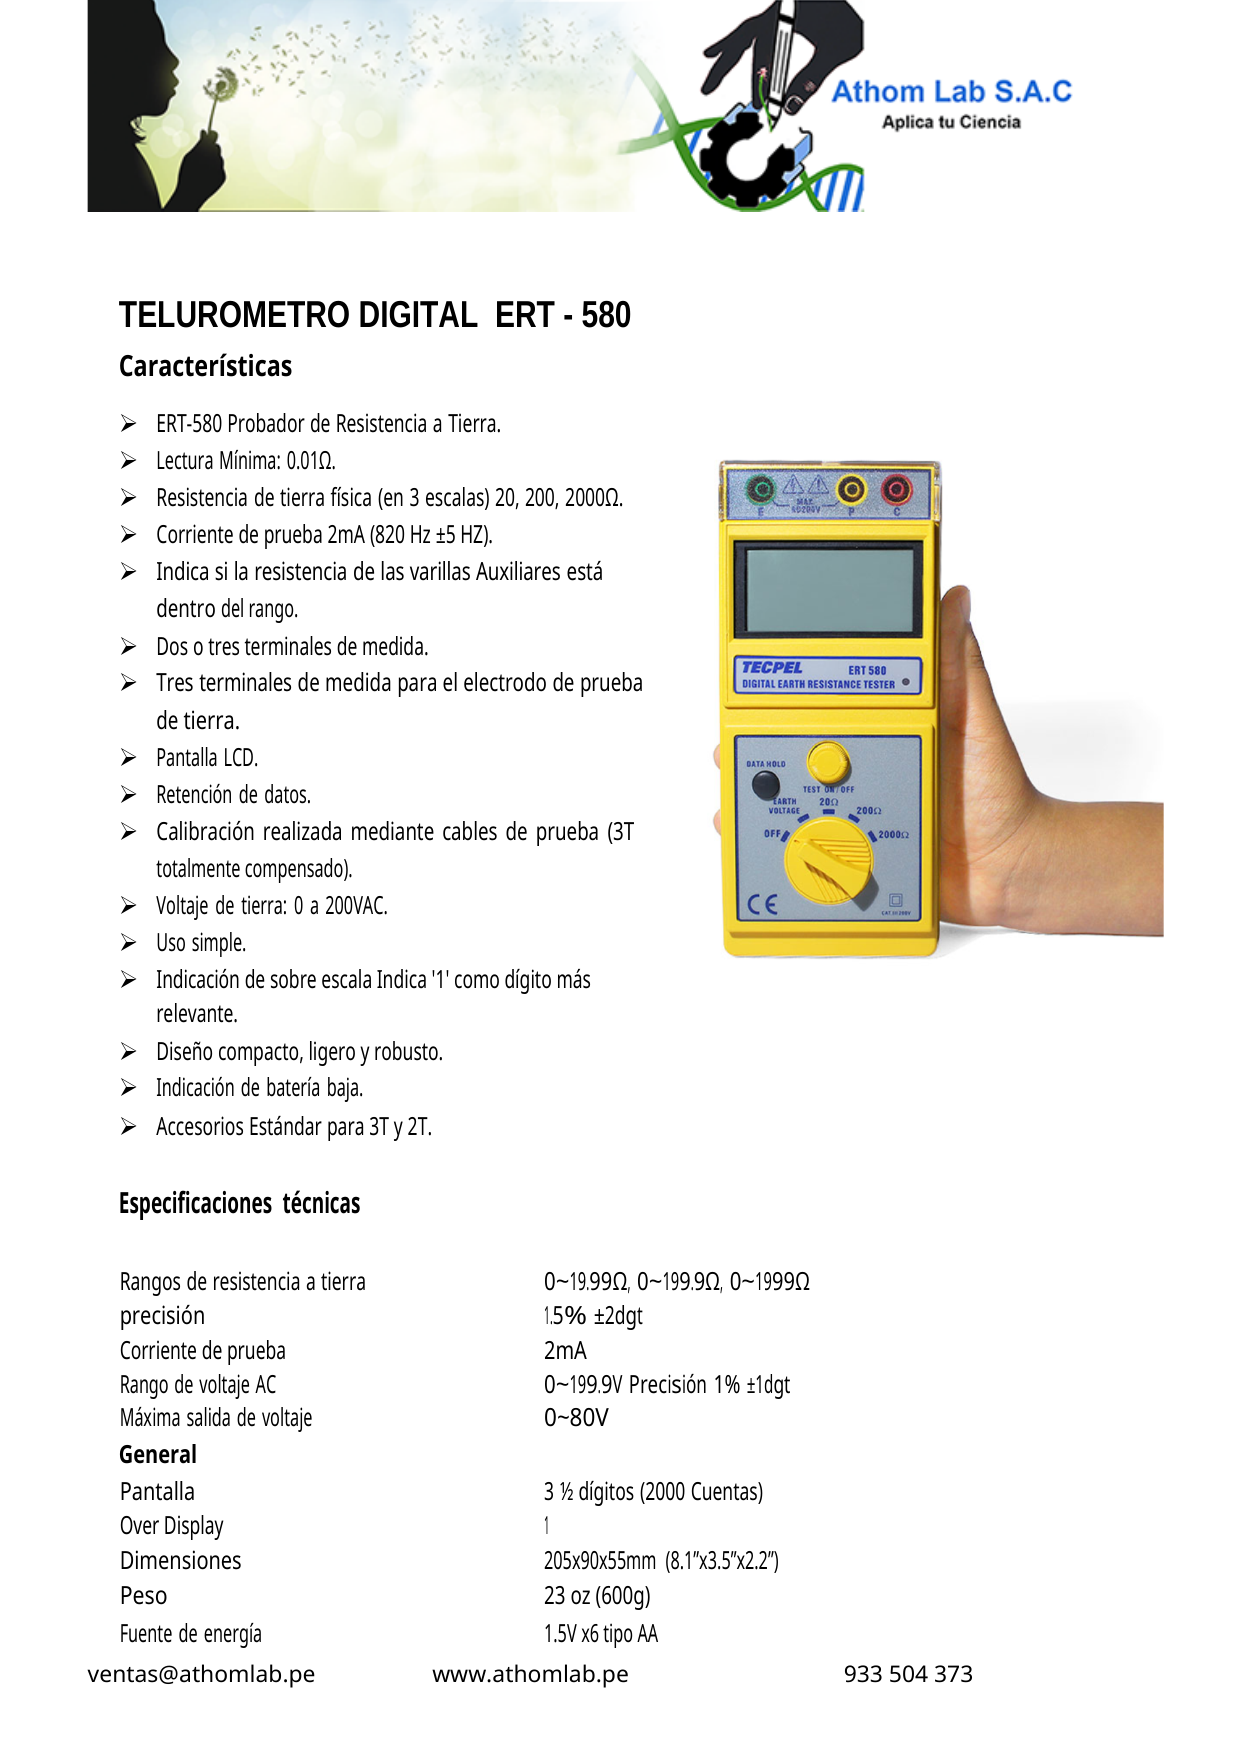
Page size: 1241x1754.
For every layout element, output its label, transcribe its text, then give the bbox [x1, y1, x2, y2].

table_cell Máxima salida de voltaje [99, 1402, 451, 1434]
picture [680, 451, 1164, 972]
table_cell Fuente de energía [99, 1612, 402, 1650]
table_cell 0~80V [451, 1402, 811, 1434]
list Dos o tres terminales de medida. [119, 628, 680, 662]
list Accesorios Estándar para 3T y 2T. [119, 1108, 1080, 1143]
list Tres terminales de medida para el electrodo de prueba de tierra. [119, 665, 653, 736]
table_cell 1 [402, 1508, 1069, 1543]
list Corriente de prueba 2mA (820 Hz ±5 HZ). [119, 516, 680, 550]
table_header Pantalla [99, 1476, 402, 1508]
table_cell 0~199.9V Precisión 1% ±1dgt [451, 1367, 811, 1402]
subtitle Características [119, 345, 1080, 385]
table_header 3 ½ dígitos (2000 Cuentas) [402, 1476, 1069, 1508]
list Pantalla LCD. [119, 740, 680, 774]
list Diseño compacto, ligero y robusto. [119, 1033, 1080, 1067]
list Indicación de batería baja. [119, 1070, 1080, 1104]
list Lectura Mínima: 0.01Ω. [119, 442, 1080, 476]
list Indica si la resistencia de las varillas Auxiliares está dentro del rango. [119, 553, 654, 625]
list Retención de datos. [119, 777, 680, 811]
list Uso simple. [119, 925, 680, 959]
table_header 0~19.99Ω, 0~199.9Ω, 0~1999Ω [451, 1263, 811, 1297]
subtitle Especificaciones técnicas [119, 1183, 1080, 1222]
text General [119, 1437, 1080, 1471]
list Indicación de sobre escala Indica '1' como dígito más relevante. [119, 962, 1080, 1030]
table_cell 2mA [451, 1333, 811, 1367]
list Resistencia de tierra física (en 3 escalas) 20, 200, 2000Ω. [119, 479, 680, 513]
list Calibración realizada mediante cables de prueba (3T totalmente compensado). [119, 814, 654, 885]
table_cell Dimensiones [99, 1543, 402, 1577]
table_cell 1.5V x6 tipo AA [402, 1612, 1069, 1650]
table_cell Rango de voltaje AC [99, 1367, 451, 1402]
list Voltaje de tierra: 0 a 200VAC. [119, 888, 680, 922]
table_cell precisión [99, 1298, 451, 1332]
picture [87, 0, 1081, 212]
table_cell 23 oz (600g) [402, 1578, 1069, 1612]
table_cell 205x90x55mm (8.1”x3.5”x2.2”) [402, 1543, 1069, 1577]
table_cell Corriente de prueba [99, 1333, 451, 1367]
list ERT-580 Probador de Resistencia a Tierra. [119, 405, 1080, 439]
table_header Rangos de resistencia a tierra [99, 1263, 451, 1297]
table_cell Over Display [99, 1508, 402, 1543]
table_cell Peso [99, 1578, 402, 1612]
table_cell 1.5% ±2dgt [451, 1298, 811, 1332]
subtitle TELUROMETRO DIGITAL ERT - 580 [119, 292, 1080, 335]
